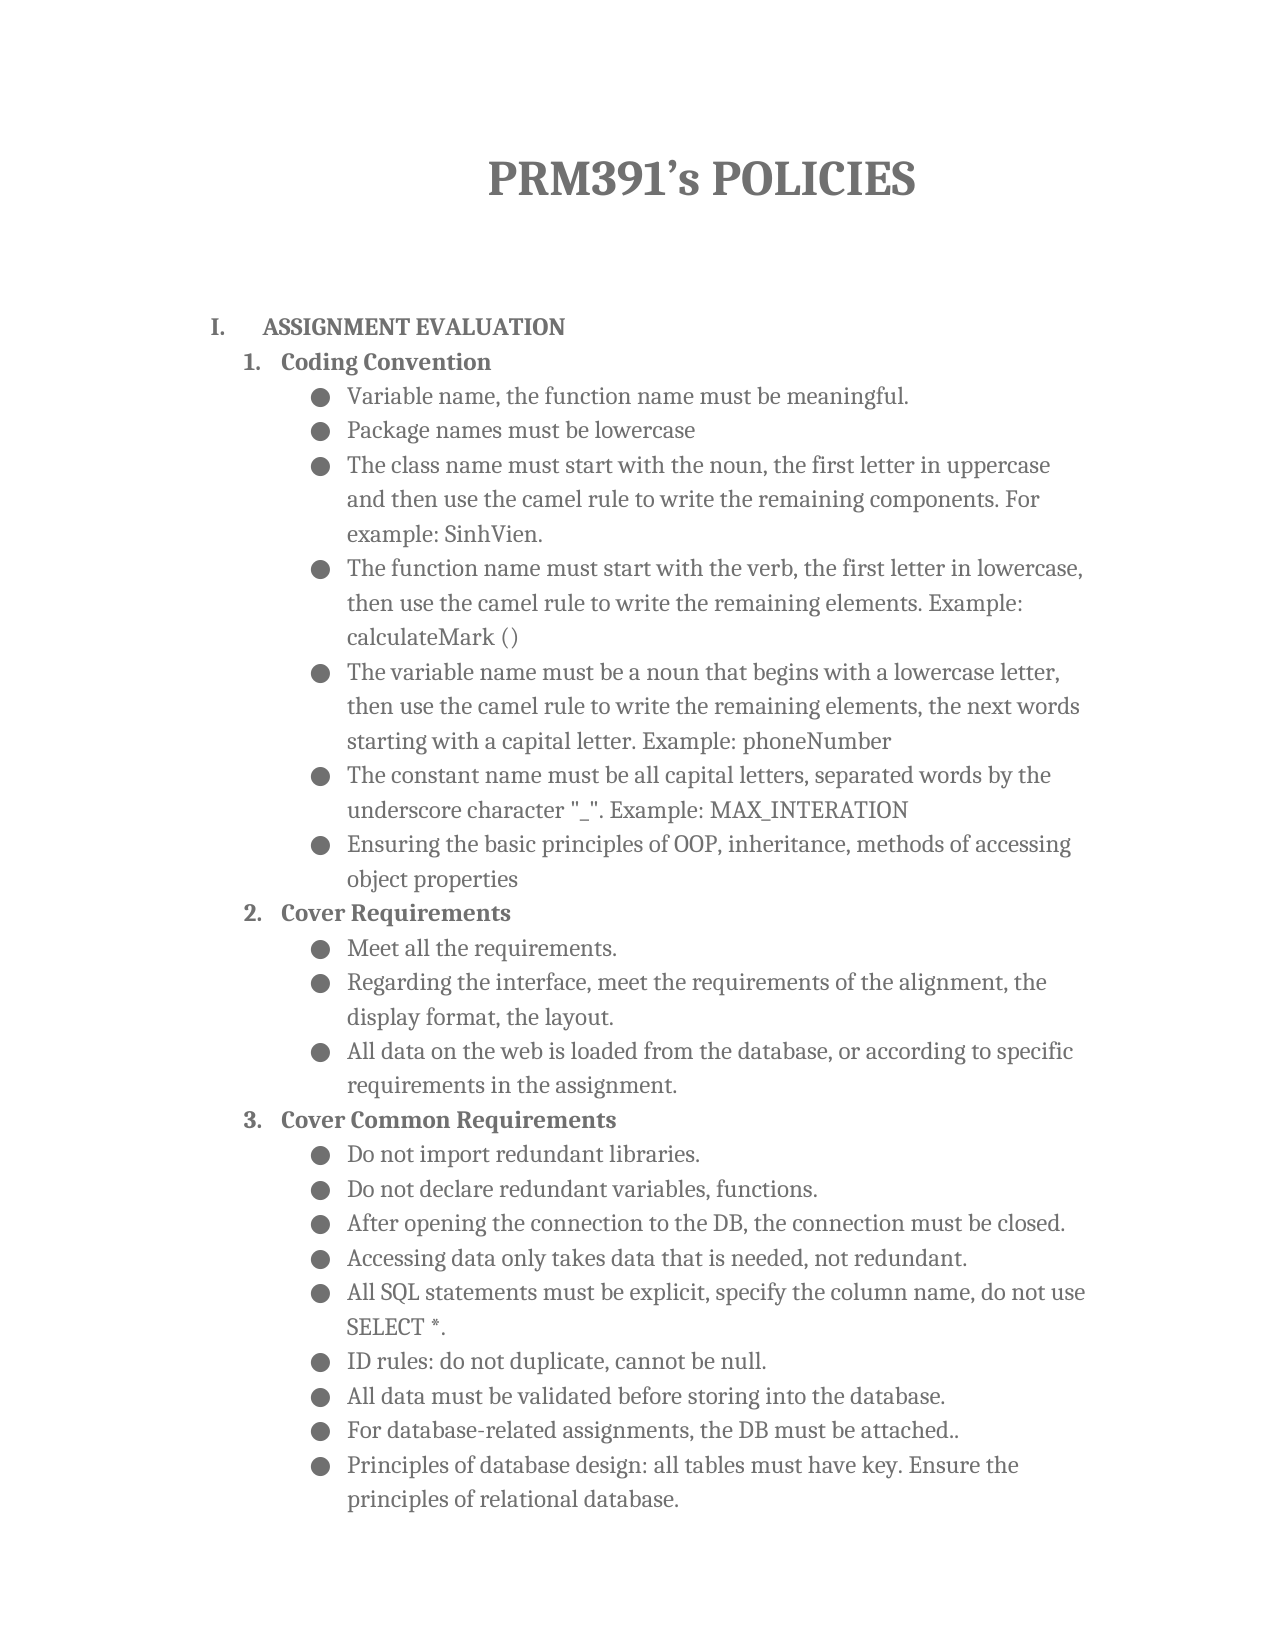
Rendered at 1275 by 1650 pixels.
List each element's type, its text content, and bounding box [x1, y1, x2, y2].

list Variable name, the function name must be meaningful. [309, 382, 1087, 411]
list For database-related assignments, the DB must be attached.. [309, 1416, 1087, 1445]
list Ensuring the basic principles of OOP, inheritance, methods of accessing object properties [309, 830, 1087, 893]
list Meet all the requirements. [309, 933, 1087, 962]
list All data on the web is loaded from the database, or according to specific requirements in the assignment. [309, 1037, 1087, 1100]
text PRM391’s POLICIES [487, 150, 1087, 207]
list Do not declare redundant variables, functions. [309, 1175, 1087, 1204]
list Cover Requirements [244, 899, 1087, 928]
list All SQL statements must be explicit, specify the column name, do not use SELECT *. [309, 1278, 1087, 1342]
list Principles of database design: all tables must have key. Ensure the principles of relational database. [309, 1451, 1087, 1514]
list Package names must be lowercase [309, 416, 1087, 445]
list The constant name must be all capital letters, separated words by the underscore character "_". Example: MAX_INTERATION [309, 761, 1087, 824]
list After opening the connection to the DB, the connection must be closed. [309, 1209, 1087, 1238]
list Coding Convention [244, 347, 1087, 376]
list Cover Common Requirements [244, 1106, 1087, 1135]
list The class name must start with the noun, the first letter in uppercase and then use the camel rule to write the remaining components. For example: SinhVien. [309, 451, 1087, 548]
list The variable name must be a noun that begins with a lowercase letter, then use the camel rule to write the remaining elements, the next words starting with a capital letter. Example: phoneNumber [309, 658, 1087, 755]
list Accessing data only takes data that is needed, not redundant. [309, 1244, 1087, 1273]
list ASSIGNMENT EVALUATION [225, 313, 1087, 342]
list ID rules: do not duplicate, cannot be null. [309, 1347, 1087, 1376]
list Do not import redundant libraries. [309, 1140, 1087, 1169]
list The function name must start with the verb, the first letter in lowercase, then use the camel rule to write the remaining elements. Example: calculateMark () [309, 554, 1087, 652]
list Regarding the interface, meet the requirements of the alignment, the display format, the layout. [309, 968, 1087, 1031]
list All data must be validated before storing into the database. [309, 1382, 1087, 1411]
